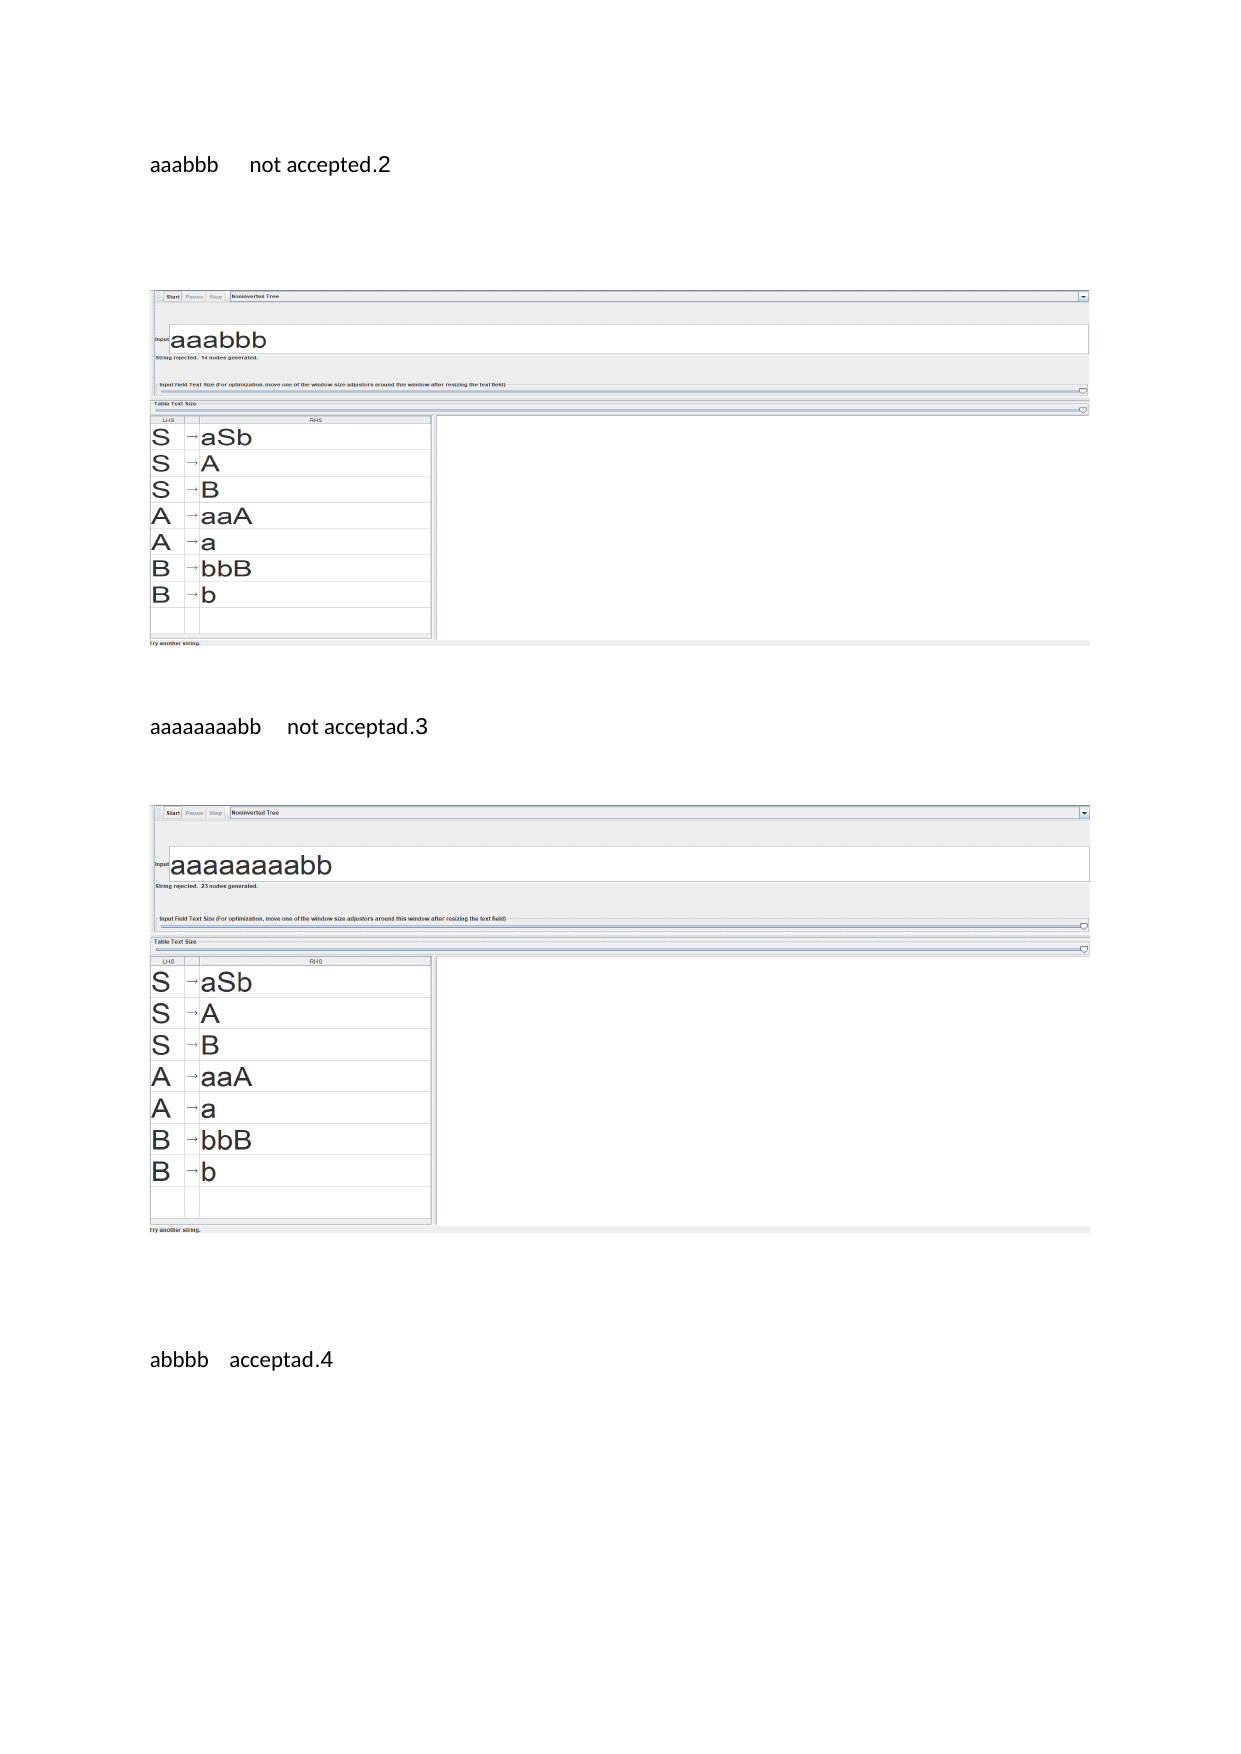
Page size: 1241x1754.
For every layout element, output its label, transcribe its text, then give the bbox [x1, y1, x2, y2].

text 4.abbbb acceptad [150, 1345, 1090, 1373]
text 2.aaabbb not accepted [150, 150, 1090, 178]
picture [149, 290, 1090, 646]
picture [149, 805, 1091, 1233]
text 3.aaaaaaaabb not acceptad [150, 712, 1090, 740]
